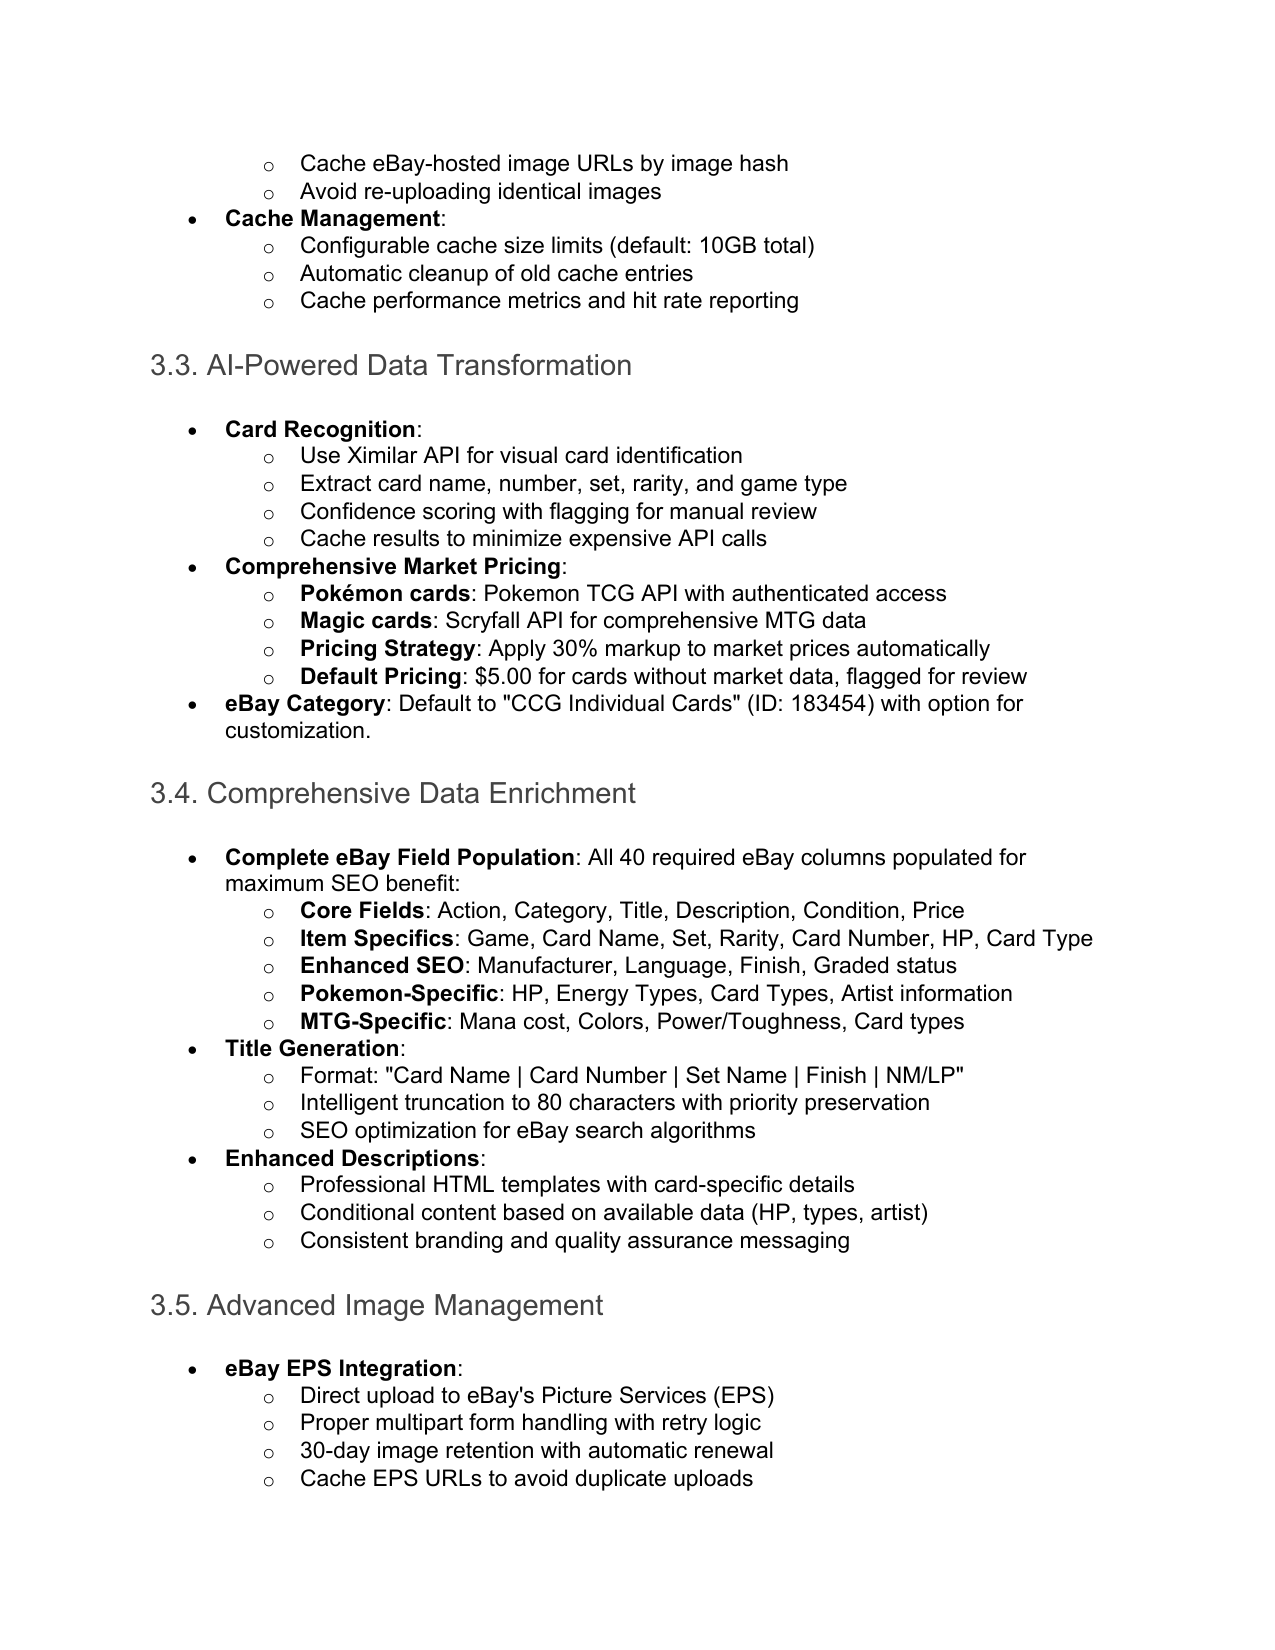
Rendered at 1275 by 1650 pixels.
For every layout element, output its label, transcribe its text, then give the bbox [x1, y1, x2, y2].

list Format: "Card Name | Card Number | Set Name | Finish | NM/LP" [262, 1062, 1125, 1089]
list Complete eBay Field Population: All 40 required eBay columns populated for maximum SEO benefit: [187, 844, 1125, 897]
list Cache Management: [187, 205, 1125, 232]
list Pricing Strategy: Apply 30% markup to market prices automatically [262, 635, 1125, 663]
list eBay EPS Integration: [187, 1355, 1125, 1382]
list 30-day image retention with automatic renewal [262, 1437, 1125, 1465]
list Direct upload to eBay's Picture Services (EPS) [262, 1382, 1125, 1409]
list Core Fields: Action, Category, Title, Description, Condition, Price [262, 897, 1125, 924]
list Default Pricing: $5.00 for cards without market data, flagged for review [262, 663, 1125, 690]
list Intelligent truncation to 80 characters with priority preservation [262, 1089, 1125, 1117]
list Enhanced Descriptions: [187, 1145, 1125, 1171]
subtitle 3.4. Comprehensive Data Enrichment [150, 776, 1125, 810]
list Comprehensive Market Pricing: [187, 553, 1125, 579]
list Magic cards: Scryfall API for comprehensive MTG data [262, 607, 1125, 635]
list MTG-Specific: Mana cost, Colors, Power/Toughness, Card types [262, 1008, 1125, 1035]
list SEO optimization for eBay search algorithms [262, 1117, 1125, 1145]
list Enhanced SEO: Manufacturer, Language, Finish, Graded status [262, 952, 1125, 980]
subtitle 3.3. AI-Powered Data Transformation [150, 348, 1125, 382]
list Confidence scoring with flagging for manual review [262, 498, 1125, 525]
list Extract card name, number, set, rarity, and game type [262, 470, 1125, 498]
list Professional HTML templates with card-specific details [262, 1171, 1125, 1199]
list Cache eBay-hosted image URLs by image hash [262, 150, 1125, 178]
list Use Ximilar API for visual card identification [262, 442, 1125, 470]
list Cache EPS URLs to avoid duplicate uploads [262, 1465, 1125, 1492]
list Proper multipart form handling with retry logic [262, 1409, 1125, 1437]
list eBay Category: Default to "CCG Individual Cards" (ID: 183454) with option for customization. [187, 690, 1125, 743]
list Cache performance metrics and hit rate reporting [262, 287, 1125, 315]
list Item Specifics: Game, Card Name, Set, Rarity, Card Number, HP, Card Type [262, 924, 1125, 952]
list Automatic cleanup of old cache entries [262, 259, 1125, 287]
list Cache results to minimize expensive API calls [262, 525, 1125, 553]
list Configurable cache size limits (default: 10GB total) [262, 232, 1125, 259]
list Consistent branding and quality assurance messaging [262, 1227, 1125, 1254]
list Pokémon cards: Pokemon TCG API with authenticated access [262, 579, 1125, 607]
list Card Recognition: [187, 416, 1125, 442]
list Avoid re-uploading identical images [262, 178, 1125, 205]
list Conditional content based on available data (HP, types, artist) [262, 1199, 1125, 1227]
subtitle 3.5. Advanced Image Management [150, 1288, 1125, 1321]
list Pokemon-Specific: HP, Energy Types, Card Types, Artist information [262, 980, 1125, 1008]
list Title Generation: [187, 1035, 1125, 1062]
